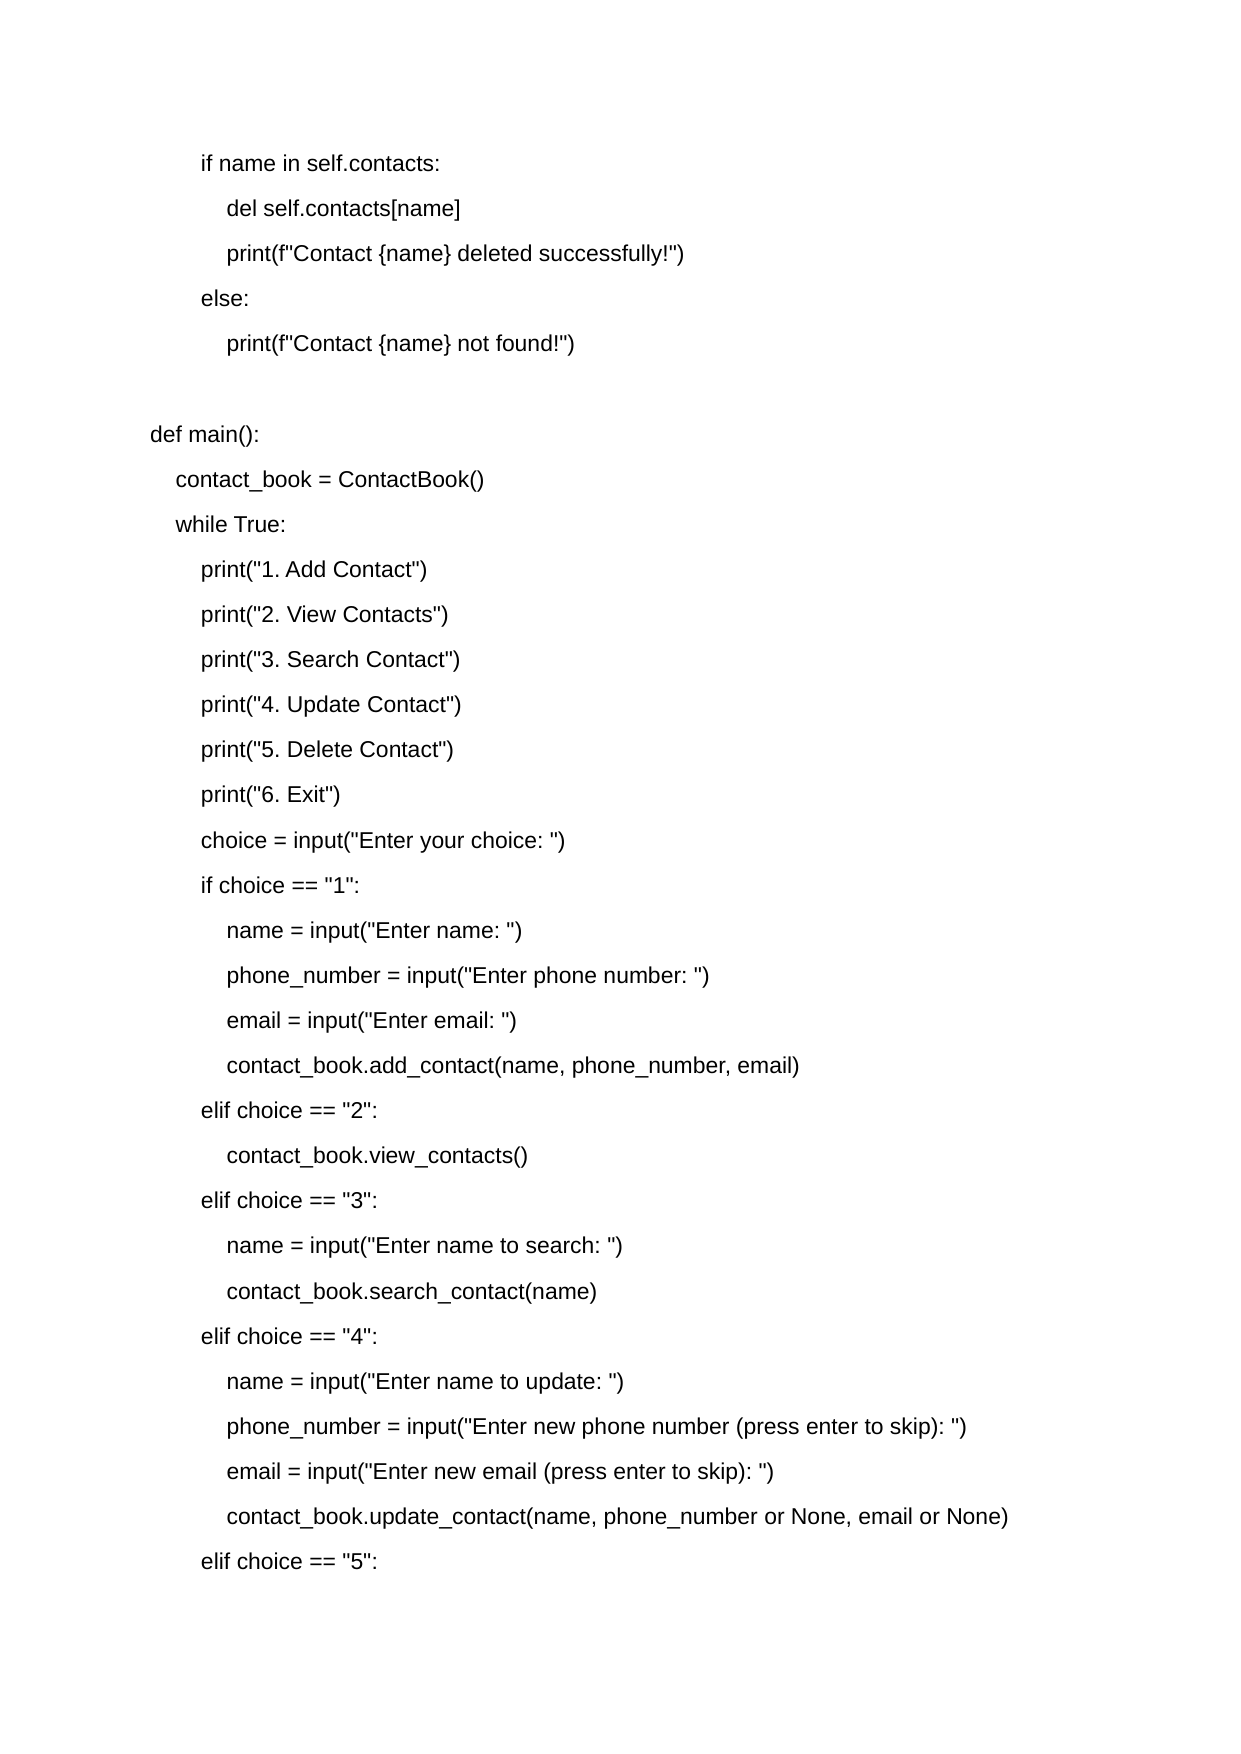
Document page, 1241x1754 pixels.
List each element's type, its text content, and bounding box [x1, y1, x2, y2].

text print("5. Delete Contact") [150, 736, 1090, 763]
text print("1. Add Contact") [150, 556, 1090, 582]
text name = input("Enter name to update: ") [150, 1368, 1090, 1394]
text print(f"Contact {name} deleted successfully!") [150, 240, 1090, 267]
text elif choice == "5": [150, 1548, 1090, 1574]
text phone_number = input("Enter new phone number (press enter to skip): ") [150, 1413, 1090, 1439]
text print("4. Update Contact") [150, 691, 1090, 718]
text elif choice == "4": [150, 1323, 1090, 1349]
text name = input("Enter name to search: ") [150, 1232, 1090, 1259]
text name = input("Enter name: ") [150, 917, 1090, 943]
text contact_book.update_contact(name, phone_number or None, email or None) [150, 1503, 1090, 1529]
text contact_book.add_contact(name, phone_number, email) [150, 1052, 1090, 1078]
text elif choice == "2": [150, 1097, 1090, 1123]
text while True: [150, 511, 1090, 537]
text elif choice == "3": [150, 1187, 1090, 1214]
text contact_book = ContactBook() [150, 466, 1090, 492]
text print(f"Contact {name} not found!") [150, 330, 1090, 357]
text contact_book.search_contact(name) [150, 1278, 1090, 1304]
text if name in self.contacts: [150, 150, 1090, 176]
text phone_number = input("Enter phone number: ") [150, 962, 1090, 988]
text email = input("Enter email: ") [150, 1007, 1090, 1033]
text email = input("Enter new email (press enter to skip): ") [150, 1458, 1090, 1484]
text if choice == "1": [150, 872, 1090, 898]
text print("3. Search Contact") [150, 646, 1090, 672]
text print("6. Exit") [150, 781, 1090, 808]
text else: [150, 285, 1090, 312]
text def main(): [150, 421, 1090, 447]
text choice = input("Enter your choice: ") [150, 827, 1090, 853]
text del self.contacts[name] [150, 195, 1090, 221]
text contact_book.view_contacts() [150, 1142, 1090, 1169]
text print("2. View Contacts") [150, 601, 1090, 627]
